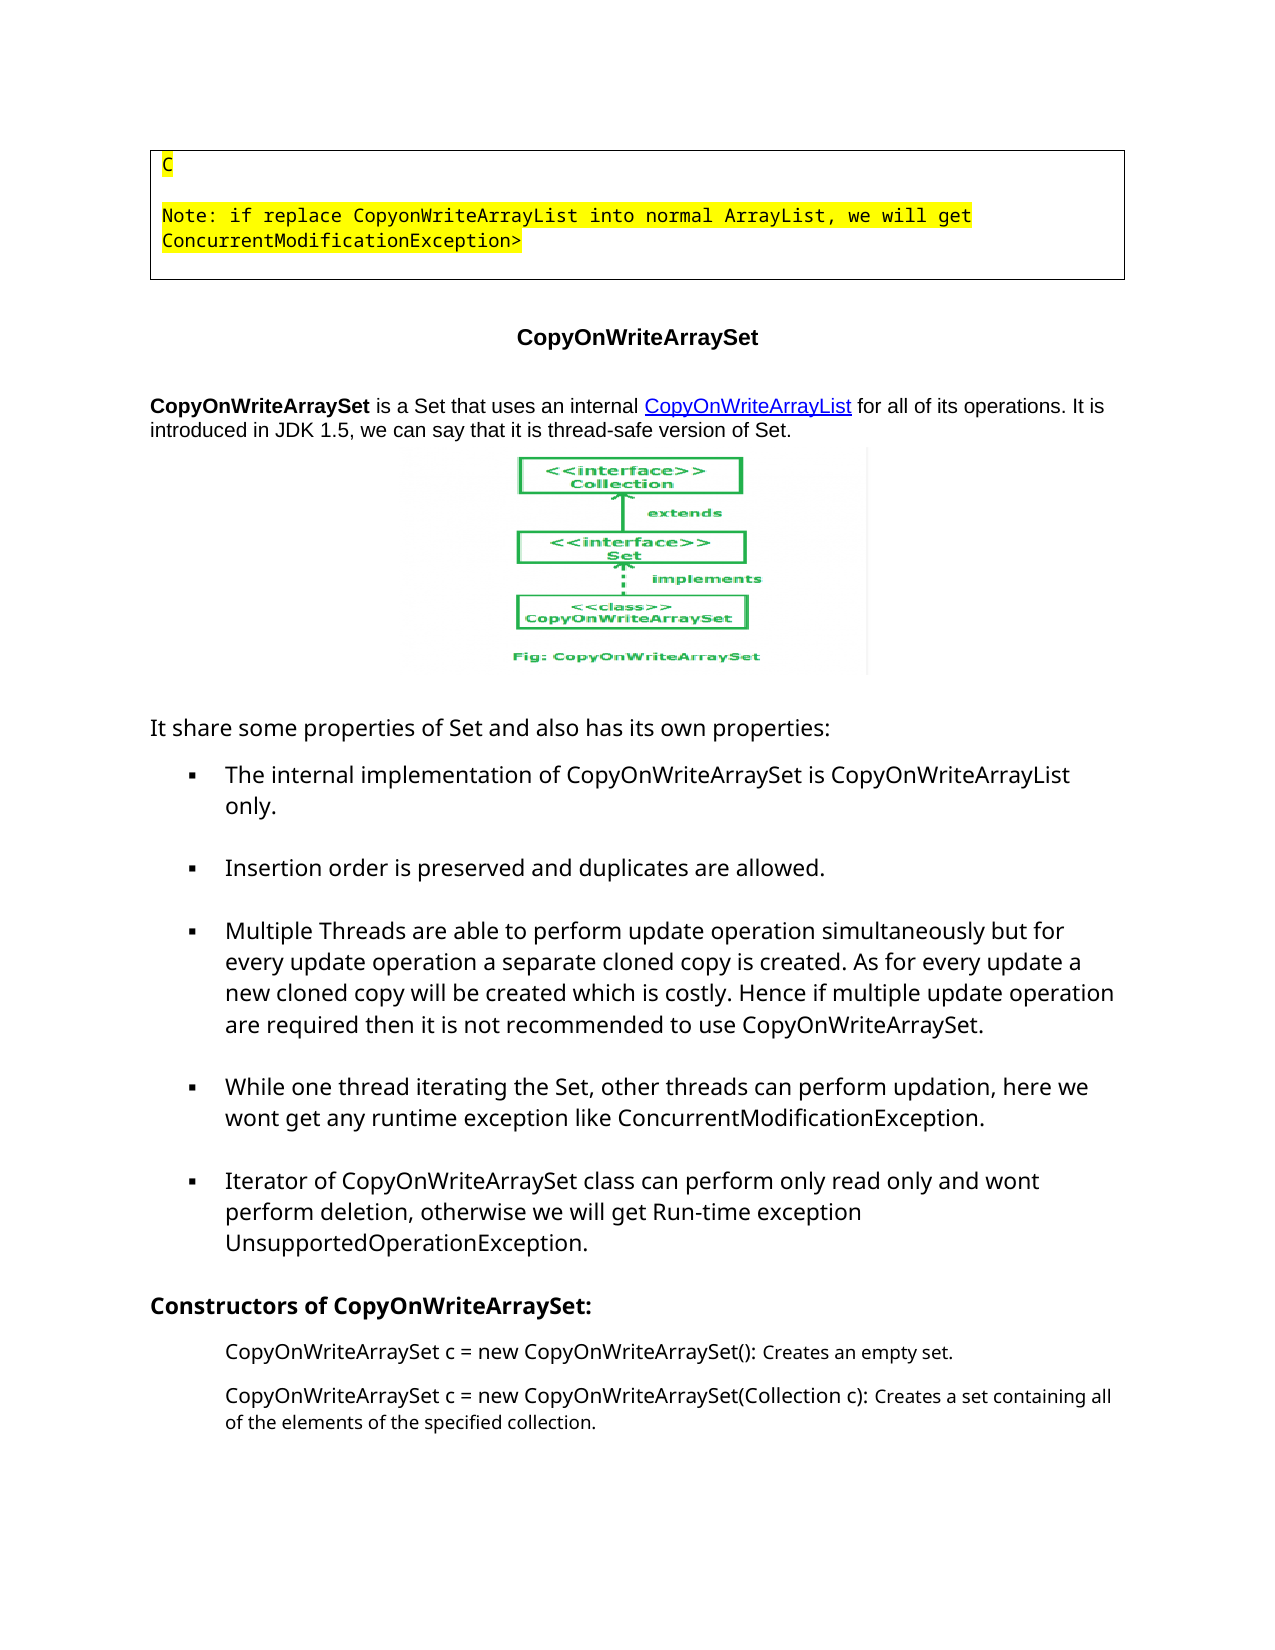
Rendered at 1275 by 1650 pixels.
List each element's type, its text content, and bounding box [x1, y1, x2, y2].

list While one thread iterating the Set, other threads can perform updation, here we wont get any runtime exception like ConcurrentModificationException. [187, 1071, 1125, 1134]
list Multiple Threads are able to perform update operation simultaneously but for every update operation a separate cloned copy is created. As for every update a new cloned copy will be created which is costly. Hence if multiple update operation are required then it is not recommended to use CopyOnWriteArraySet. [187, 915, 1125, 1040]
text CopyOnWriteArraySet c = new CopyOnWriteArraySet(): Creates an empty set. [225, 1337, 1125, 1365]
list The internal implementation of CopyOnWriteArraySet is CopyOnWriteArrayList only. [187, 759, 1125, 821]
list Insertion order is preserved and duplicates are allowed. [187, 852, 1125, 884]
text CopyOnWriteArraySet is a Set that uses an internal CopyOnWriteArrayList for all of its operations. It is introduced in JDK 1.5, we can say that it is thread-safe version of Set. [150, 393, 1125, 441]
text CopyOnWriteArraySet c = new CopyOnWriteArraySet(Collection c): Creates a set containing all of the elements of the specified collection. [225, 1381, 1125, 1435]
text Constructors of CopyOnWriteArraySet: [150, 1290, 1125, 1321]
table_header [151, 151, 1124, 279]
text It share some properties of Set and also has its own properties: [150, 712, 1125, 743]
picture [399, 447, 876, 675]
text CopyOnWriteArraySet [150, 323, 1125, 350]
list Iterator of CopyOnWriteArraySet class can perform only read only and wont perform deletion, otherwise we will get Run-time exception UnsupportedOperationException. [187, 1165, 1125, 1259]
